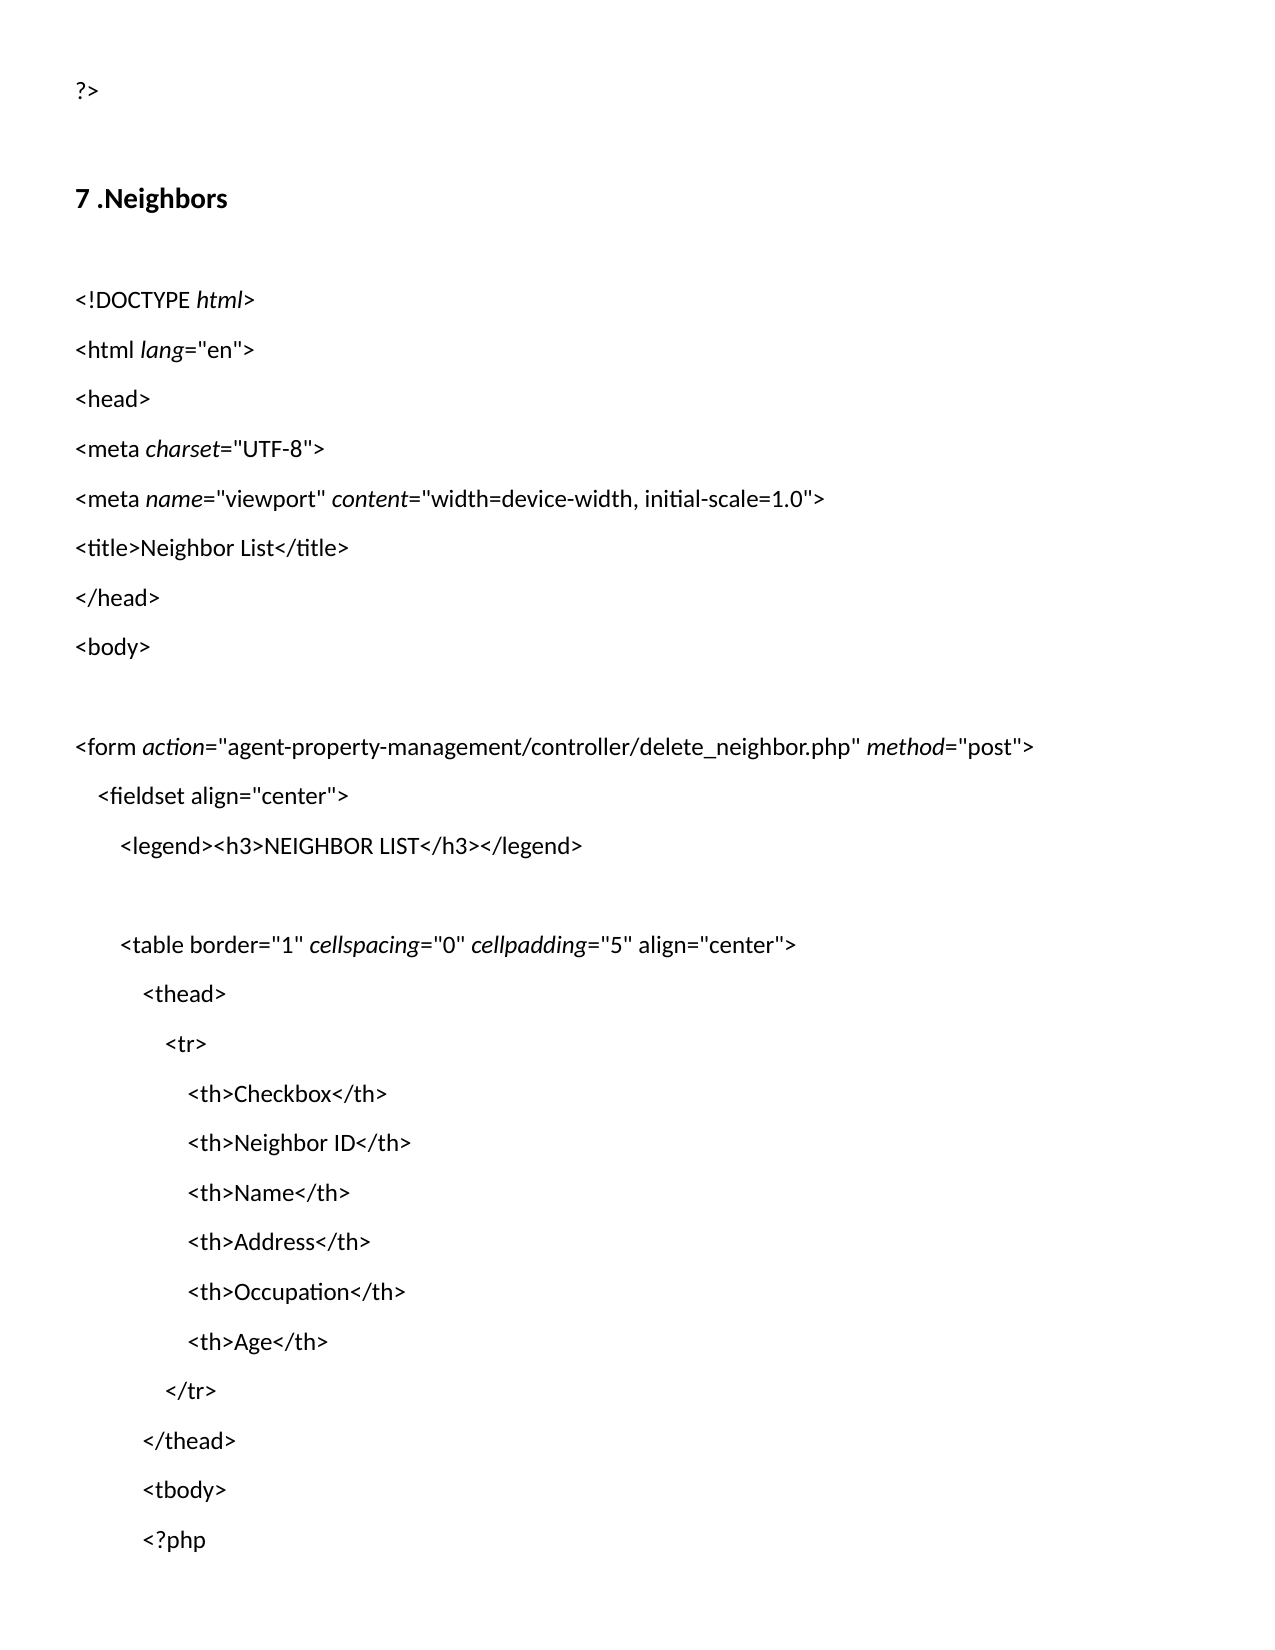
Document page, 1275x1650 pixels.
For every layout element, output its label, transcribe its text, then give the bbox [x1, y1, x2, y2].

text </head> [75, 582, 1200, 612]
text <th>Age</th> [75, 1326, 1200, 1356]
text <legend><h3>NEIGHBOR LIST</h3></legend> [75, 830, 1200, 860]
text <body> [75, 631, 1200, 662]
text <meta name="viewport" content="width=device-width, initial-scale=1.0"> [75, 483, 1200, 513]
text 7 .Neighbors [75, 180, 1200, 215]
text ?> [75, 75, 1200, 106]
text <tr> [75, 1028, 1200, 1059]
text <table border="1" cellspacing="0" cellpadding="5" align="center"> [75, 929, 1200, 959]
text <head> [75, 383, 1200, 414]
text <meta charset="UTF-8"> [75, 433, 1200, 464]
text <fieldset align="center"> [75, 780, 1200, 811]
text <html lang="en"> [75, 334, 1200, 364]
text <form action="agent-property-management/controller/delete_neighbor.php" method="post"> [75, 731, 1200, 761]
text <th>Checkbox</th> [75, 1078, 1200, 1108]
text <th>Neighbor ID</th> [75, 1127, 1200, 1158]
text </tr> [75, 1375, 1200, 1406]
text <th>Occupation</th> [75, 1276, 1200, 1307]
text <tbody> [75, 1474, 1200, 1505]
text <title>Neighbor List</title> [75, 532, 1200, 563]
text <thead> [75, 978, 1200, 1009]
text <?php [75, 1524, 1200, 1554]
text <!DOCTYPE html> [75, 284, 1200, 315]
text <th>Name</th> [75, 1177, 1200, 1207]
text </thead> [75, 1425, 1200, 1455]
text <th>Address</th> [75, 1226, 1200, 1257]
